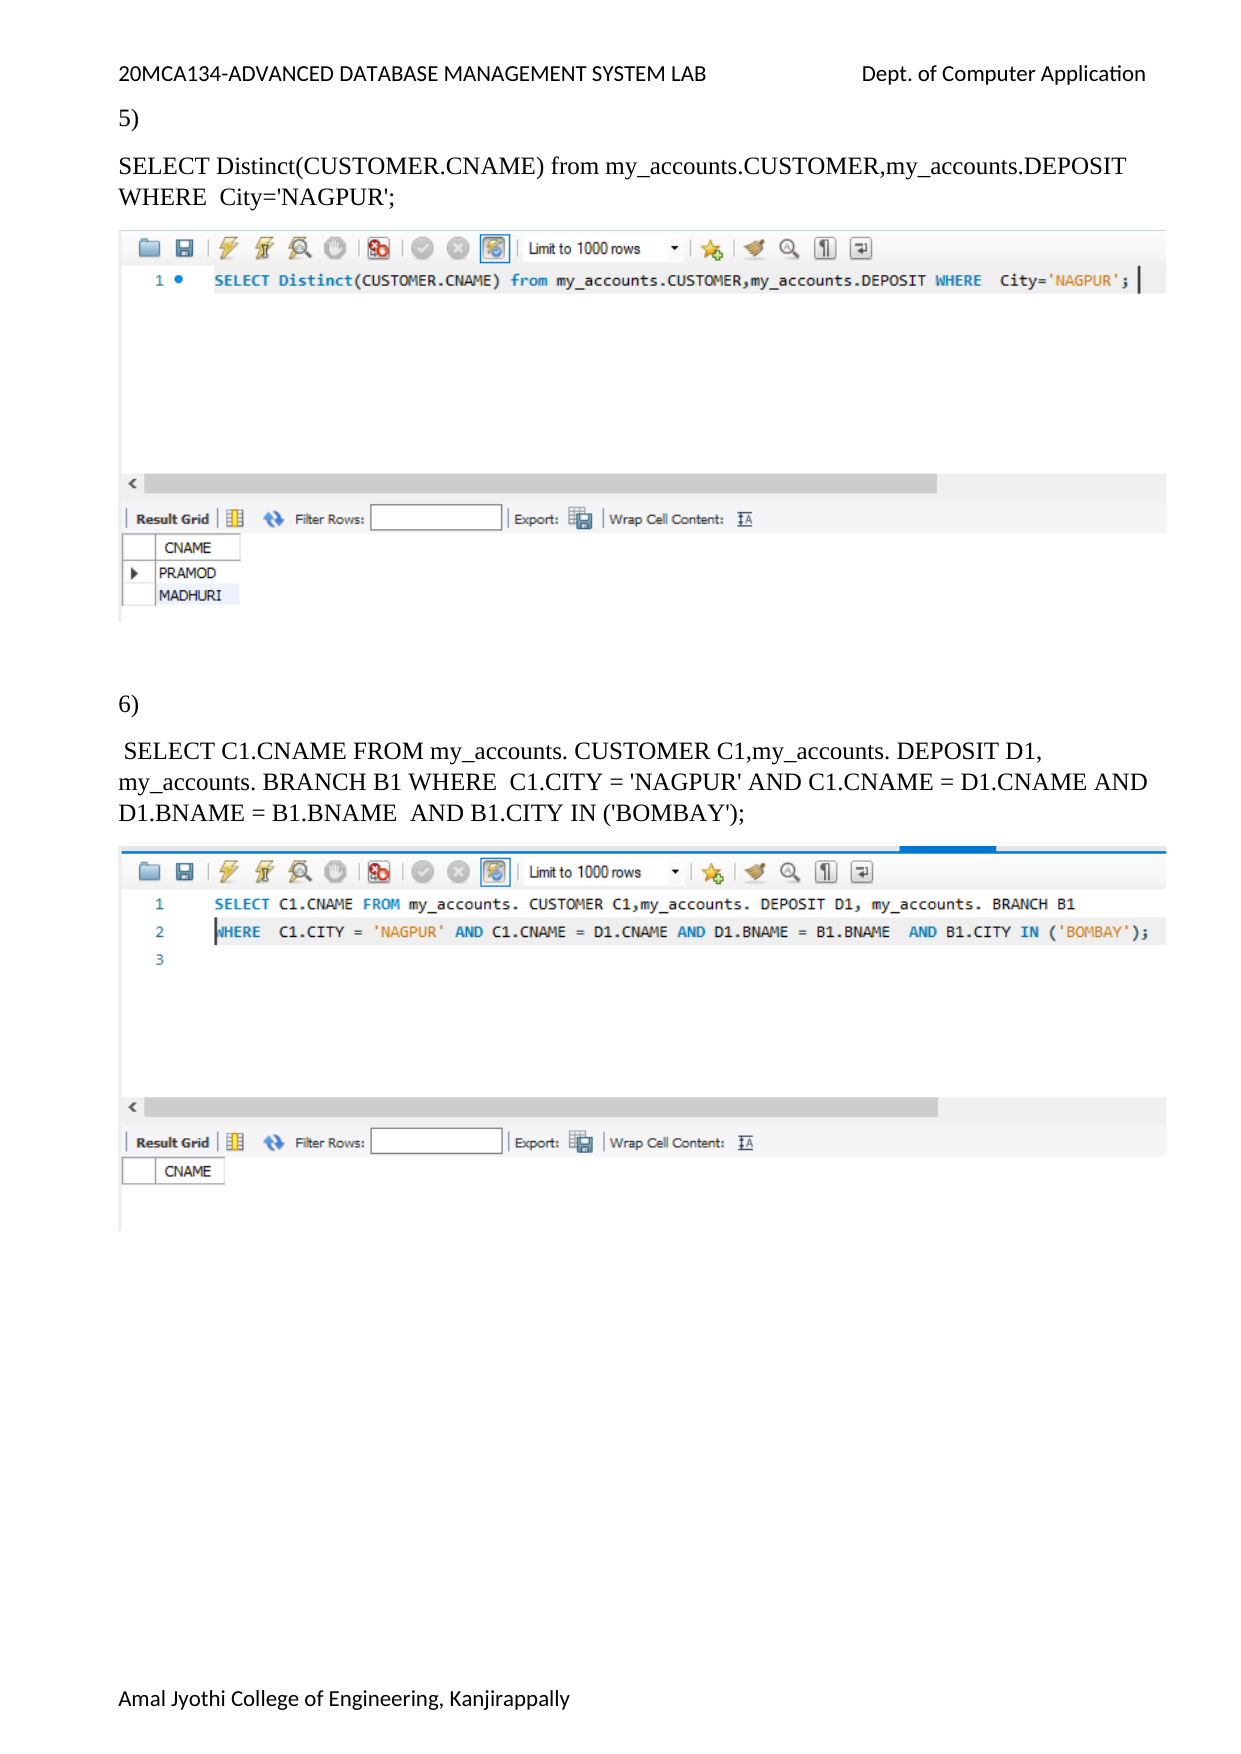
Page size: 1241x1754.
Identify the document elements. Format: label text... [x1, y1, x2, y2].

picture [118, 846, 1167, 1231]
text 6) [118, 689, 1167, 717]
text 5) [118, 103, 1167, 132]
picture [118, 230, 1167, 622]
text SELECT Distinct(CUSTOMER.CNAME) from my_accounts.CUSTOMER,my_accounts.DEPOSIT WHERE City='NAGPUR'; [118, 151, 1167, 211]
text SELECT C1.CNAME FROM my_accounts. CUSTOMER C1,my_accounts. DEPOSIT D1, my_accounts. BRANCH B1 WHERE C1.CITY = 'NAGPUR' AND C1.CNAME = D1.CNAME AND D1.BNAME = B1.BNAME AND B1.CITY IN ('BOMBAY'); [118, 736, 1167, 827]
